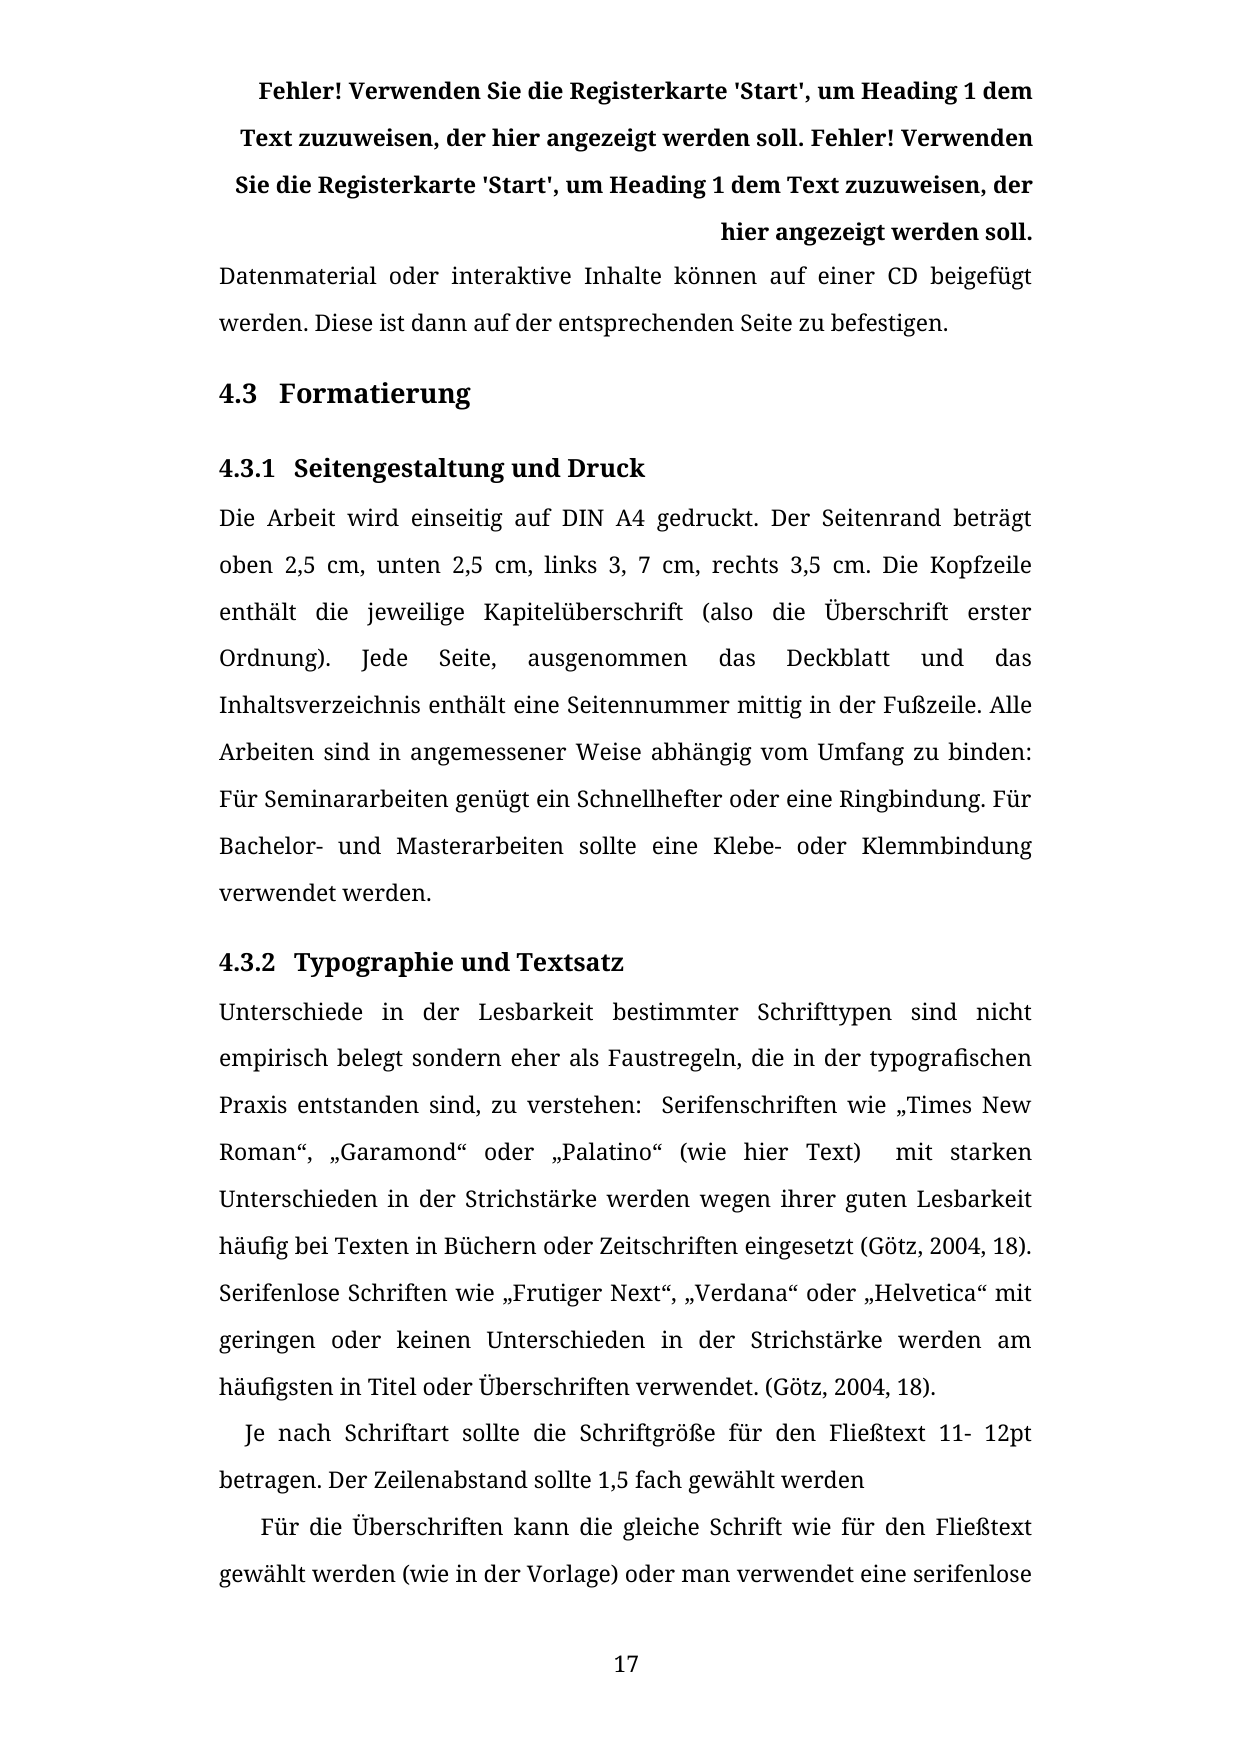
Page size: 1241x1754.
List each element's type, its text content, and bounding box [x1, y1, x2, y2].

text Je nach Schriftart sollte die Schriftgröße für den Fließtext 11- 12pt betragen. Der Zeilenabstand sollte 1,5 fach gewählt werden [219, 1417, 1033, 1496]
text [219, 260, 1033, 338]
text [219, 1511, 1033, 1589]
subtitle Formatierung [219, 374, 1033, 411]
subtitle Typographie und Textsatz [219, 944, 1033, 978]
subtitle Seitengestaltung und Druck [219, 451, 1033, 485]
text Die Arbeit wird einseitig auf DIN A4 gedruckt. Der Seitenrand beträgt oben 2,5 cm, unten 2,5 cm, links 3, 7 cm, rechts 3,5 cm. Die Kopfzeile enthält die jeweilige Kapitelüberschrift (also die Überschrift erster Ordnung). Jede Seite, ausgenommen das Deckblatt und das Inhaltsverzeichnis enthält eine Seitennummer mittig in der Fußzeile. Alle Arbeiten sind in angemessener Weise abhängig vom Umfang zu binden: Für Seminararbeiten genügt ein Schnellhefter oder eine Ringbindung. Für Bachelor- und Masterarbeiten sollte eine Klebe- oder Klemmbindung verwendet werden. [219, 502, 1033, 908]
text Unterschiede in der Lesbarkeit bestimmter Schrifttypen sind nicht empirisch belegt sondern eher als Faustregeln, die in der typografischen Praxis entstanden sind, zu verstehen: Serifenschriften wie „Times New Roman“, „Garamond“ oder „Palatino“ (wie hier Text) mit starken Unterschieden in der Strichstärke werden wegen ihrer guten Lesbarkeit häufig bei Texten in Büchern oder Zeitschriften eingesetzt (Götz, 2004, 18). Serifenlose Schriften wie „Frutiger Next“, „Verdana“ oder „Helvetica“ mit geringen oder keinen Unterschieden in der Strichstärke werden am häufigsten in Titel oder Überschriften verwendet. (Götz, 2004, 18). [219, 996, 1033, 1402]
